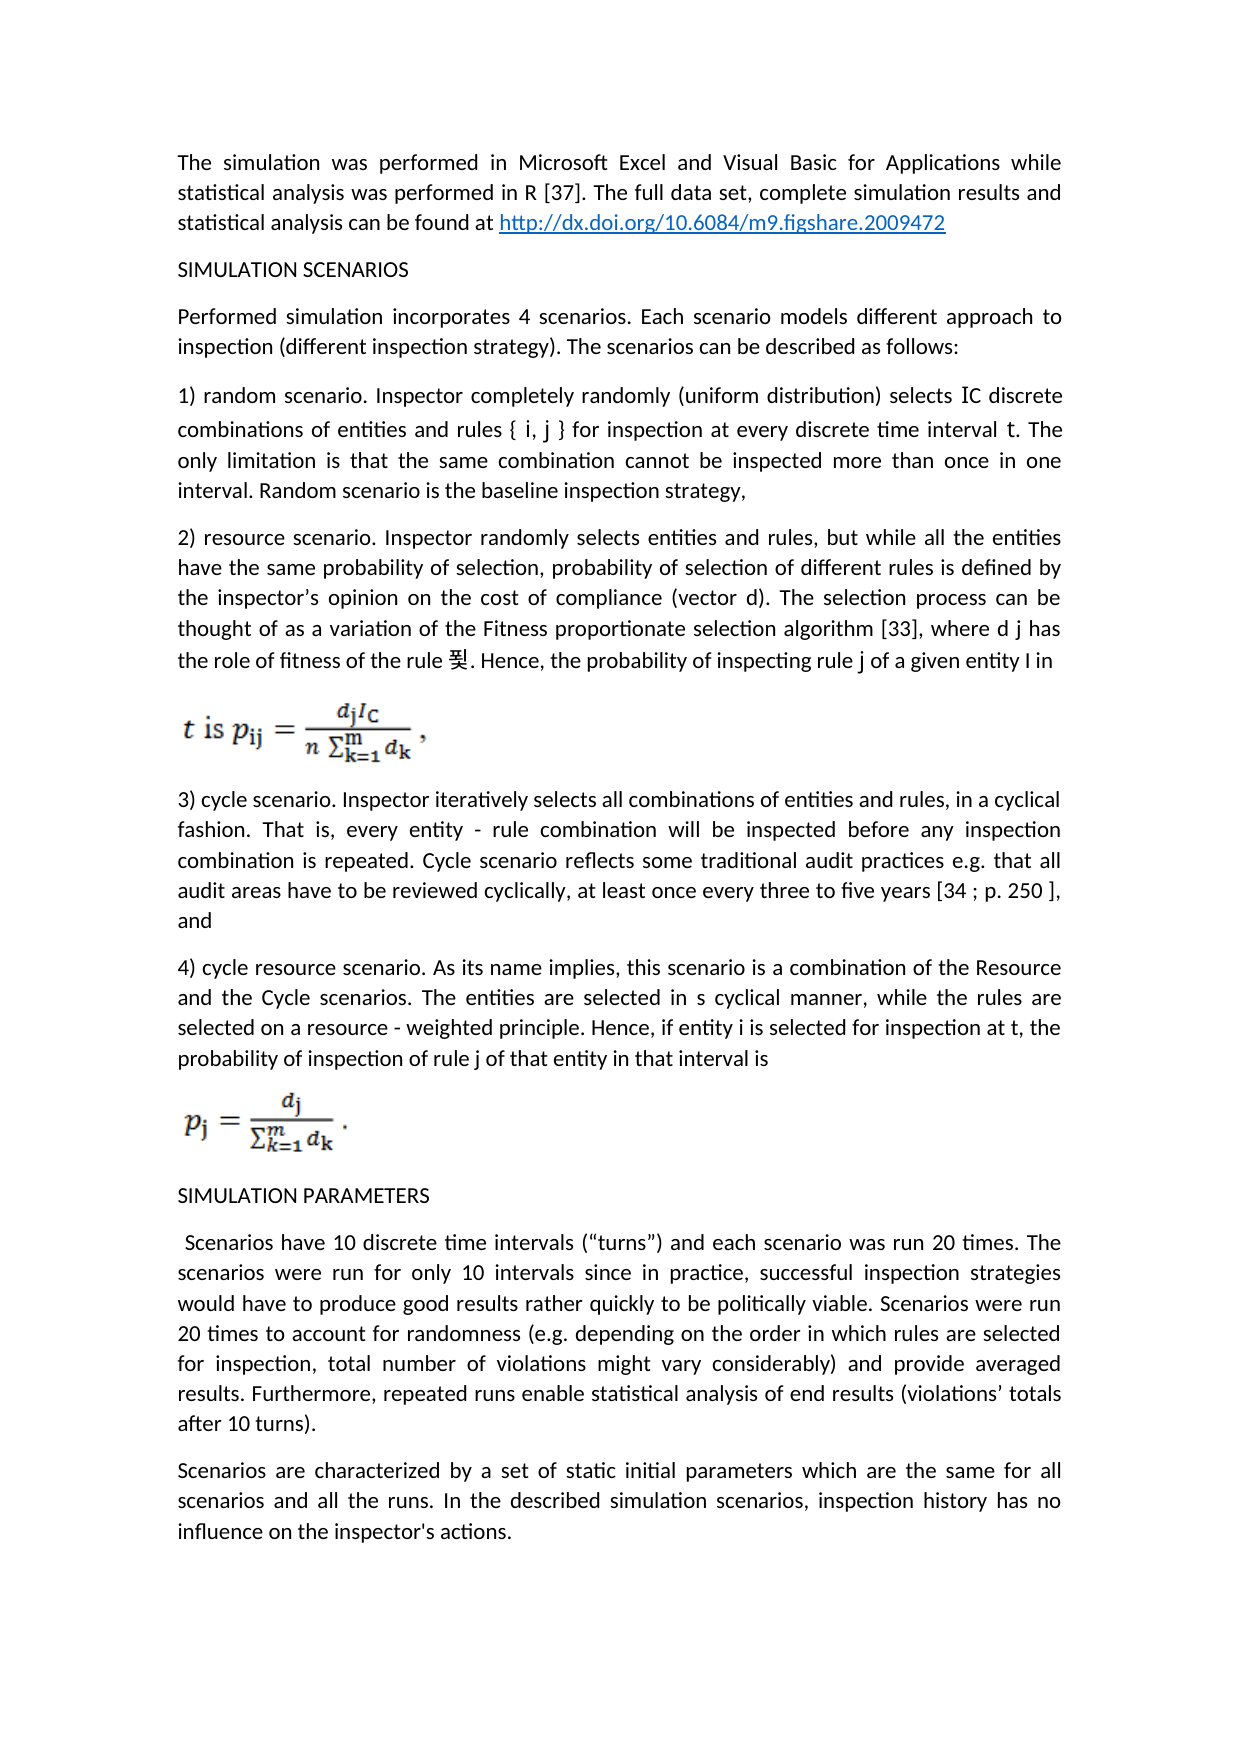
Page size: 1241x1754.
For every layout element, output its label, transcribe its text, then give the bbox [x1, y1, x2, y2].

text 2) resource scenario. Inspector randomly selects entities and rules, but while all the entities have the same probability of selection, probability of selection of different rules is defined by the inspector’s opinion on the cost of compliance (vector d). The selection process can be thought of as a variation of the Fitness proportionate selection algorithm [33], where d j has the role of fitness of the rule 푗. Hence, the probability of inspecting rule j of a given entity I in [177, 523, 1063, 676]
text The simulation was performed in Microsoft Excel and Visual Basic for Applications while statistical analysis was performed in R [37]. The full data set, complete simulation results and statistical analysis can be found at http://dx.doi.org/10.6084/m9.figshare.2009472 [177, 148, 1063, 236]
text SIMULATION SCENARIOS [177, 255, 1063, 283]
text Performed simulation incorporates 4 scenarios. Each scenario models different approach to inspection (different inspection strategy). The scenarios can be described as follows: [177, 302, 1063, 360]
text 3) cycle scenario. Inspector iteratively selects all combinations of entities and rules, in a cyclical fashion. That is, every entity - rule combination will be inspected before any inspection combination is repeated. Cycle scenario reflects some traditional audit practices e.g. that all audit areas have to be reviewed cyclically, at least once every three to five years [34 ; p. 250 ], and [177, 785, 1063, 934]
picture [177, 1090, 364, 1163]
text SIMULATION PARAMETERS [177, 1181, 1063, 1209]
text Scenarios have 10 discrete time intervals (“turns”) and each scenario was run 20 times. The scenarios were run for only 10 intervals since in practice, successful inspection strategies would have to produce good results rather quickly to be politically viable. Scenarios were run 20 times to account for randomness (e.g. depending on the order in which rules are selected for inspection, total number of violations might vary considerably) and provide averaged results. Furthermore, repeated runs enable statistical analysis of end results (violations’ totals after 10 turns). [177, 1228, 1063, 1437]
picture [177, 694, 449, 767]
text 4) cycle resource scenario. As its name implies, this scenario is a combination of the Resource and the Cycle scenarios. The entities are selected in s cyclical manner, while the rules are selected on a resource - weighted principle. Hence, if entity i is selected for inspection at t, the probability of inspection of rule j of that entity in that interval is [177, 953, 1063, 1072]
text Scenarios are characterized by a set of static initial parameters which are the same for all scenarios and all the runs. In the described simulation scenarios, inspection history has no influence on the inspector's actions. [177, 1456, 1063, 1545]
text 1) random scenario. Inspector completely randomly (uniform distribution) selects IC discrete combinations of entities and rules { i, j } for inspection at every discrete time interval t. The only limitation is that the same combination cannot be inspected more than once in one interval. Random scenario is the baseline inspection strategy, [177, 379, 1063, 504]
